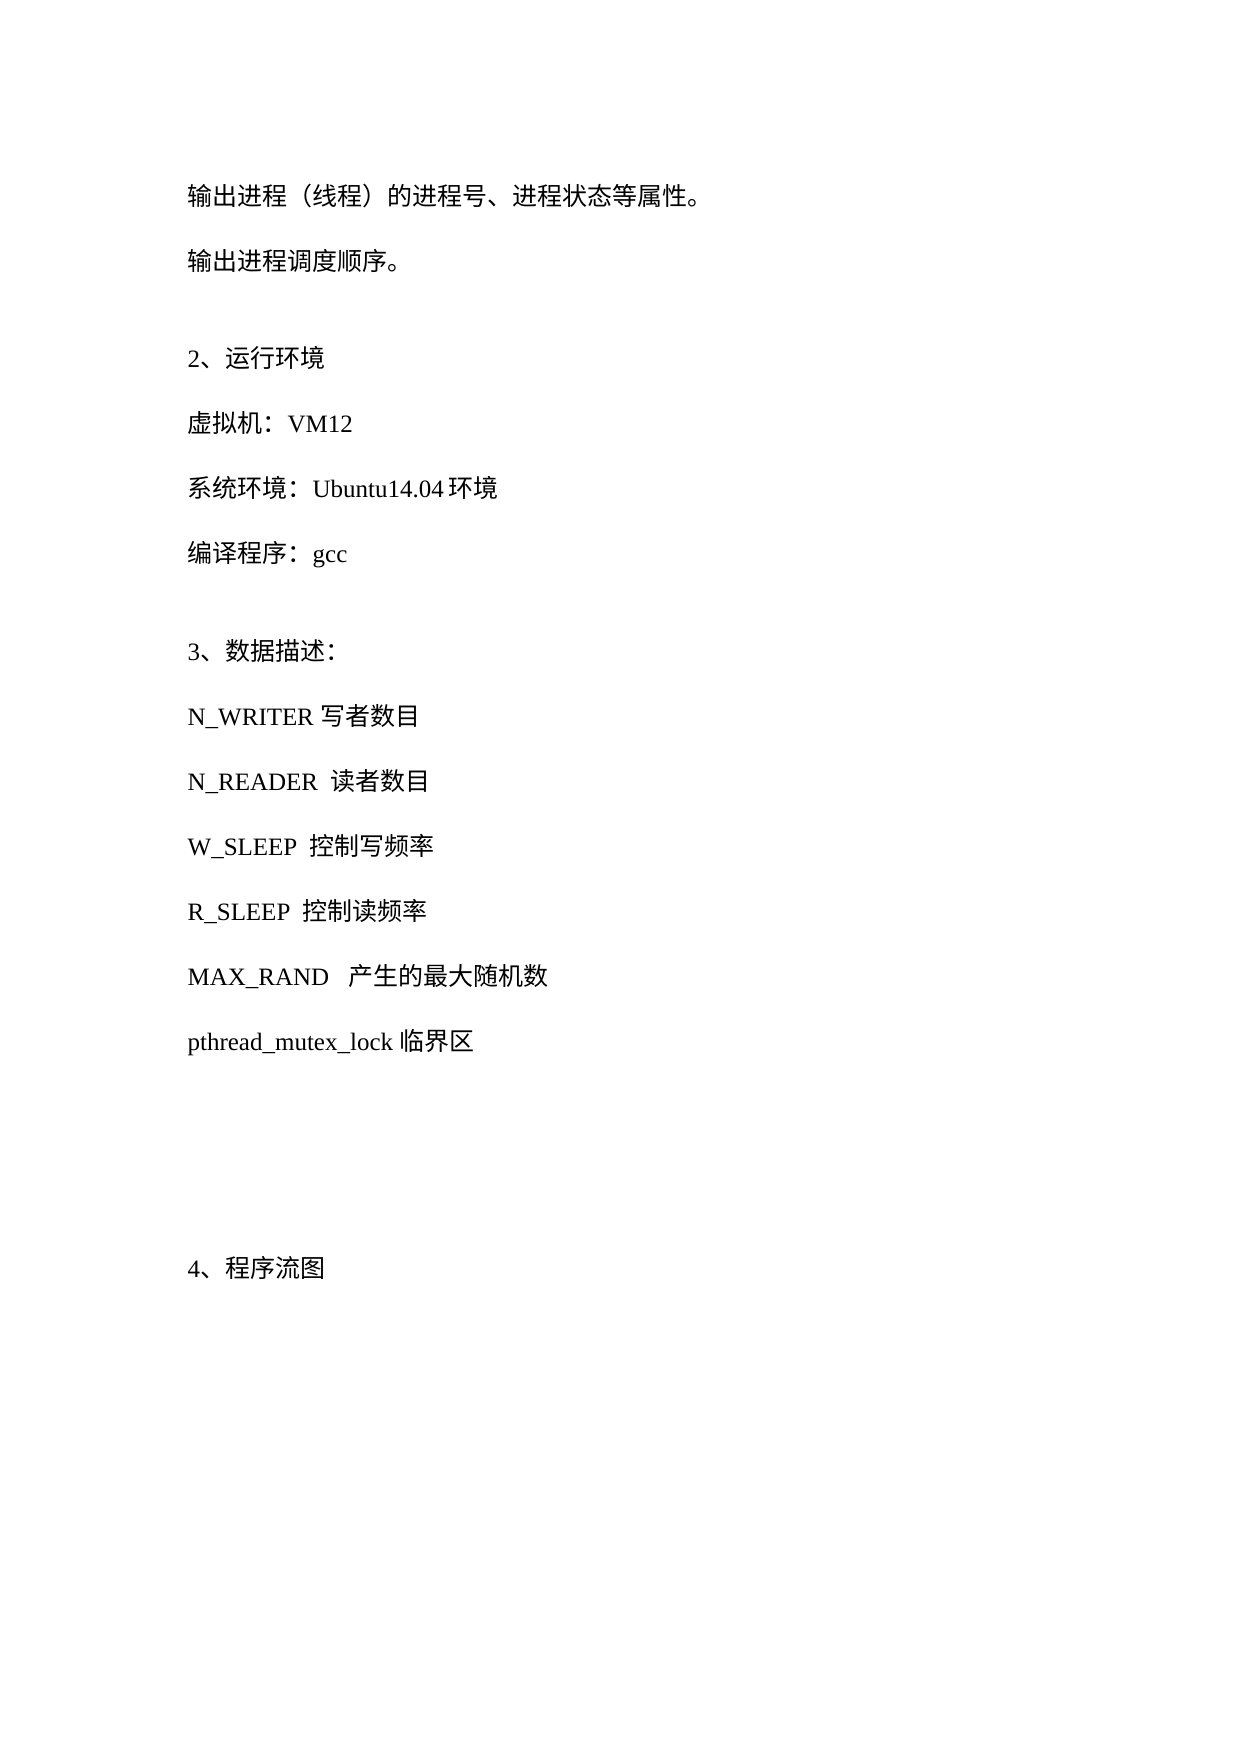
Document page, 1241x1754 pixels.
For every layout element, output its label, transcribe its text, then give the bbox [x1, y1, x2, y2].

list 运行环境 [187, 324, 1053, 389]
list N_WRITER 写者数目 [187, 682, 1053, 747]
list 程序流图 [187, 1234, 1053, 1299]
list 输出进程（线程）的进程号、进程状态等属性。 [187, 162, 1053, 227]
list 编译程序：gcc [187, 519, 1053, 584]
list pthread_mutex_lock 临界区 [187, 1007, 1053, 1072]
list 输出进程调度顺序。 [187, 227, 1053, 292]
list 虚拟机：VM12 [187, 389, 1053, 454]
list N_READER 读者数目 [187, 747, 1053, 812]
list 系统环境：Ubuntu14.04环境 [187, 454, 1053, 519]
list W_SLEEP 控制写频率 [187, 812, 1053, 877]
list MAX_RAND 产生的最大随机数 [187, 942, 1053, 1007]
list 数据描述： [187, 617, 1053, 682]
list R_SLEEP 控制读频率 [187, 877, 1053, 942]
